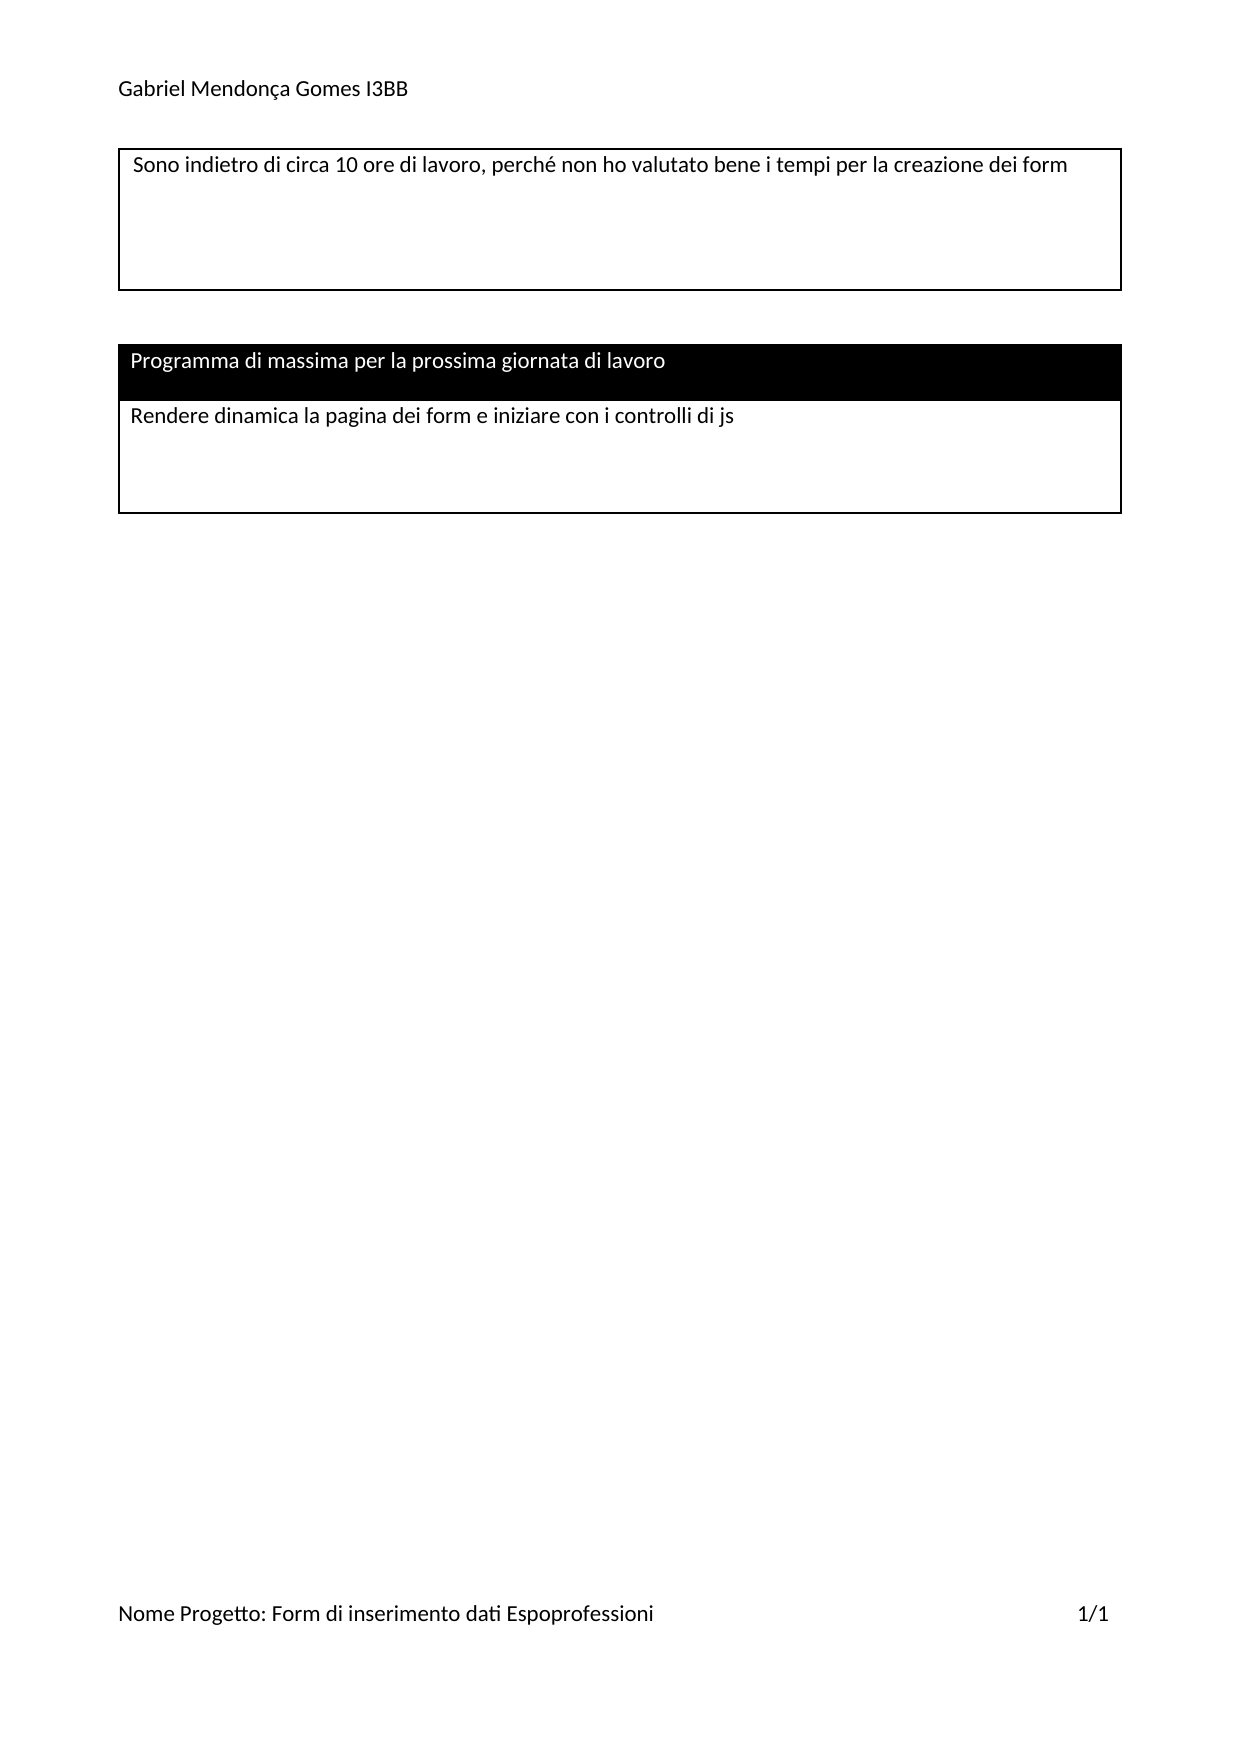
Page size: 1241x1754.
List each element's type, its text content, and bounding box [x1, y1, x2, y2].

table_cell Rendere dinamica la pagina dei form e iniziare con i controlli di js [120, 401, 1120, 512]
table_cell Sono indietro di circa 10 ore di lavoro, perché non ho valutato bene i tempi per la creazione dei form [120, 150, 1120, 289]
table_header Programma di massima per la prossima giornata di lavoro [120, 346, 1120, 399]
